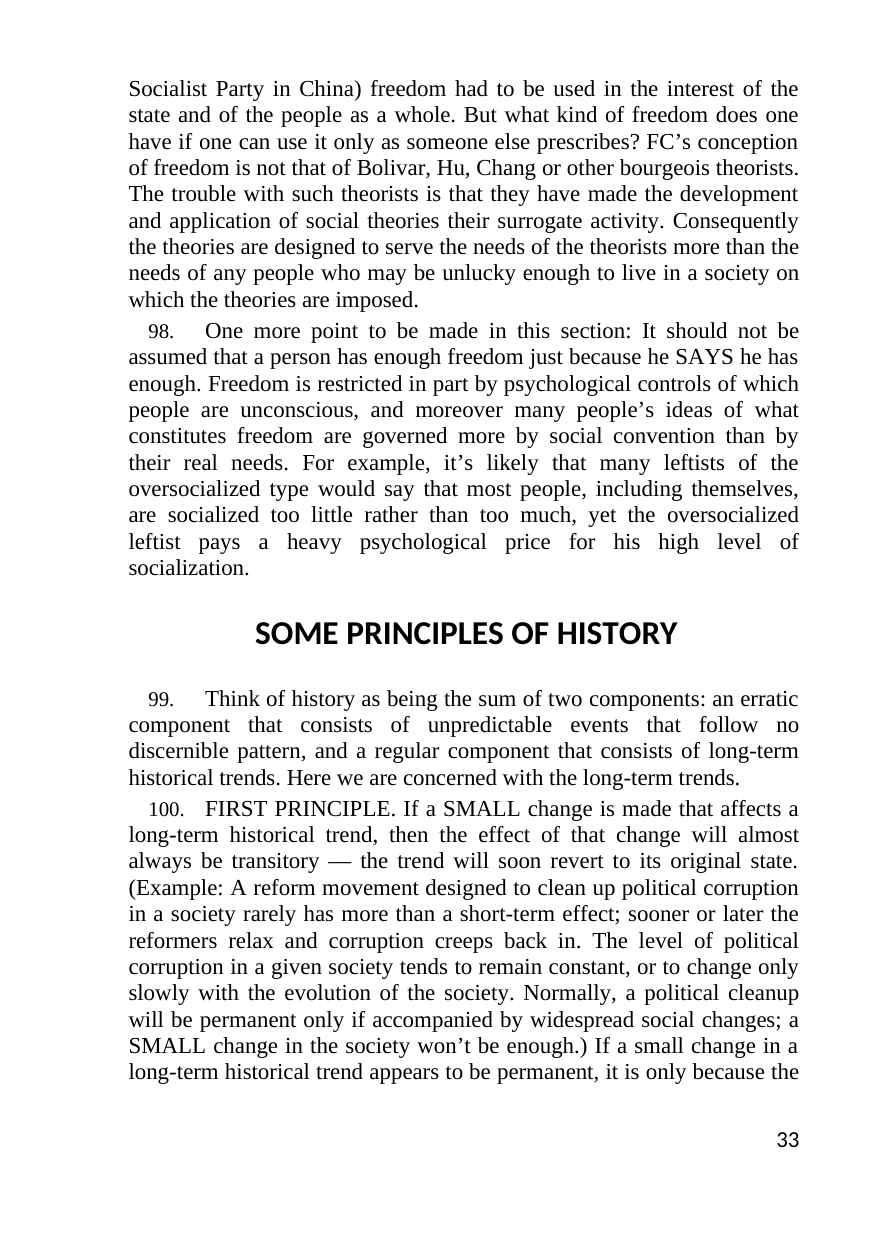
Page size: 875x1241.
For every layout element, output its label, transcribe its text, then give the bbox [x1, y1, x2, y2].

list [128, 75, 800, 312]
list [128, 795, 800, 1085]
subtitle SOME PRINCIPLES OF HISTORY [132, 612, 801, 653]
list Think of history as being the sum of two components: an erratic component that consists of unpredictable events that follow no discernible pattern, and a regular component that consists of long-term historical trends. Here we are concerned with the long-term trends. [128, 684, 800, 790]
list One more point to be made in this section: It should not be assumed that a person has enough freedom just because he SAYS he has enough. Freedom is restricted in part by psychological controls of which people are unconscious, and moreover many people’s ideas of what constitutes freedom are governed more by social convention than by their real needs. For example, it’s likely that many leftists of the oversocialized type would say that most people, including themselves, are socialized too little rather than too much, yet the oversocialized leftist pays a heavy psychological price for his high level of socialization. [128, 317, 800, 581]
